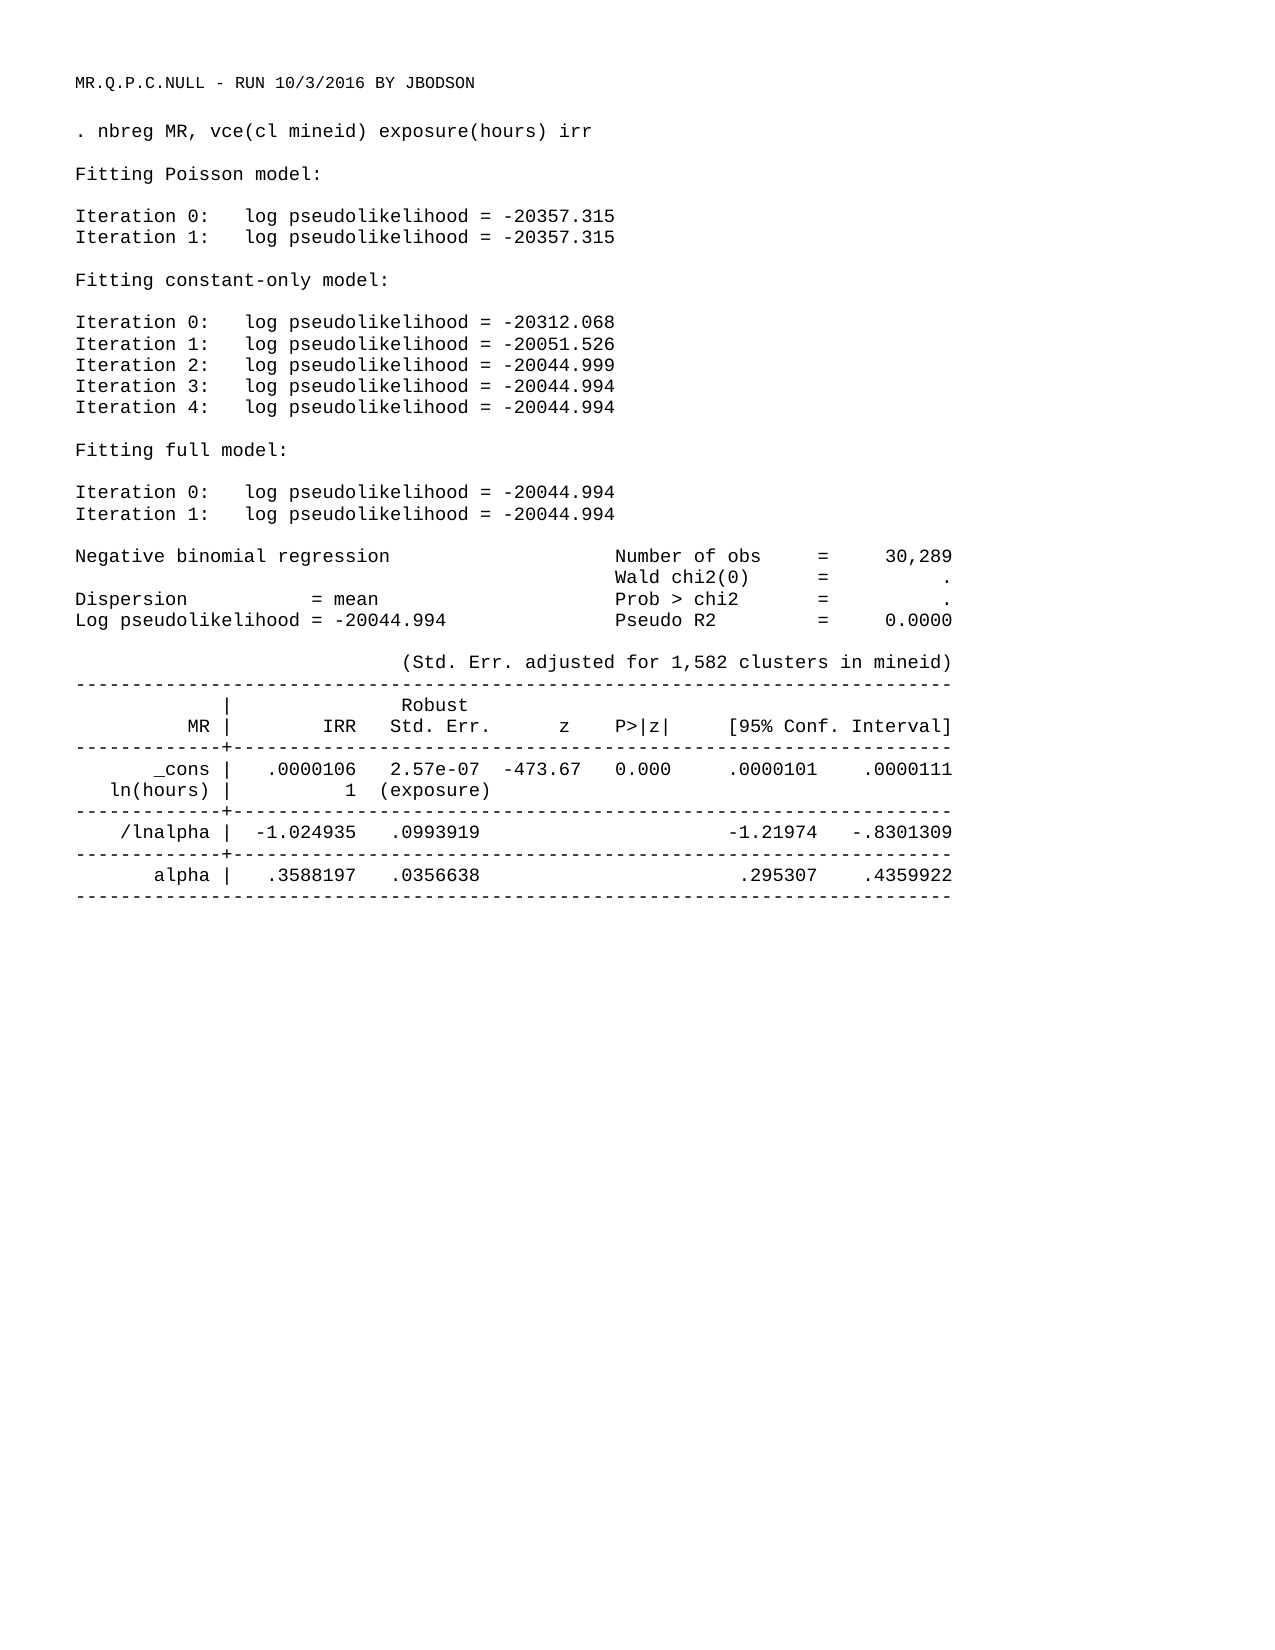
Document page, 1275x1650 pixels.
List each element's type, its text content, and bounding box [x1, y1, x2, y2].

text Log pseudolikelihood = -20044.994 Pseudo R2 = 0.0000 [75, 611, 1200, 632]
text Iteration 1: log pseudolikelihood = -20357.315 [75, 228, 1200, 249]
text (Std. Err. adjusted for 1,582 clusters in mineid) [75, 653, 1200, 674]
text Iteration 1: log pseudolikelihood = -20051.526 [75, 334, 1200, 356]
text Wald chi2(0) = . [75, 568, 1200, 589]
text /lnalpha | -1.024935 .0993919 -1.21974 -.8301309 [75, 823, 1200, 844]
text Negative binomial regression Number of obs = 30,289 [75, 547, 1200, 568]
text . nbreg MR, vce(cl mineid) exposure(hours) irr [75, 122, 1200, 143]
text MR | IRR Std. Err. z P>|z| [95% Conf. Interval] [75, 717, 1200, 738]
text ------------------------------------------------------------------------------ [75, 674, 1200, 696]
text | Robust [75, 696, 1200, 717]
text ln(hours) | 1 (exposure) [75, 781, 1200, 802]
text Iteration 4: log pseudolikelihood = -20044.994 [75, 398, 1200, 419]
text Fitting full model: [75, 441, 1200, 462]
text -------------+---------------------------------------------------------------- [75, 738, 1200, 759]
text alpha | .3588197 .0356638 .295307 .4359922 [75, 866, 1200, 887]
text -------------+---------------------------------------------------------------- [75, 844, 1200, 866]
text Iteration 2: log pseudolikelihood = -20044.999 [75, 356, 1200, 377]
text Iteration 1: log pseudolikelihood = -20044.994 [75, 504, 1200, 526]
text Dispersion = mean Prob > chi2 = . [75, 589, 1200, 611]
text Iteration 0: log pseudolikelihood = -20044.994 [75, 483, 1200, 504]
text _cons | .0000106 2.57e-07 -473.67 0.000 .0000101 .0000111 [75, 759, 1200, 781]
text -------------+---------------------------------------------------------------- [75, 802, 1200, 823]
text Iteration 0: log pseudolikelihood = -20357.315 [75, 207, 1200, 228]
text Fitting constant-only model: [75, 271, 1200, 292]
text Fitting Poisson model: [75, 164, 1200, 186]
text Iteration 3: log pseudolikelihood = -20044.994 [75, 377, 1200, 398]
text Iteration 0: log pseudolikelihood = -20312.068 [75, 313, 1200, 334]
text ------------------------------------------------------------------------------ [75, 887, 1200, 908]
